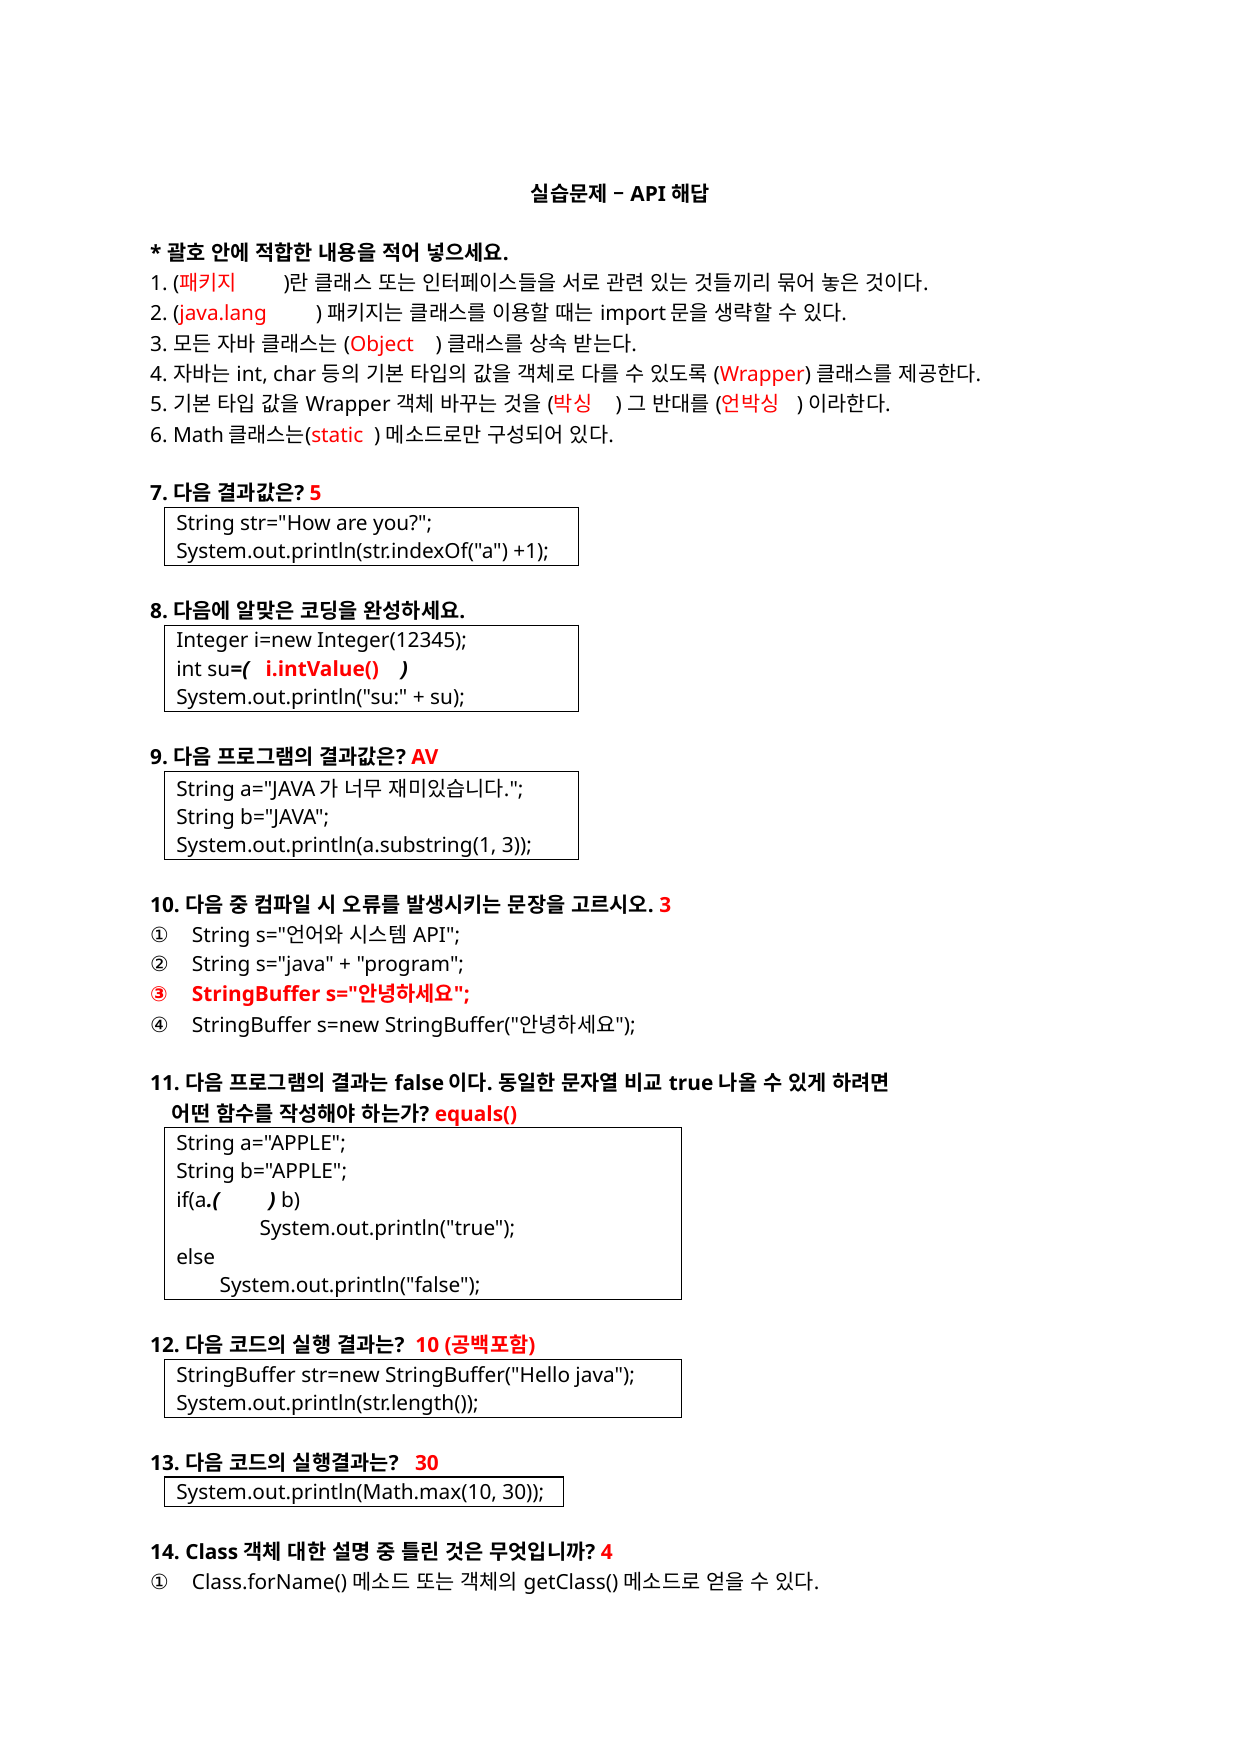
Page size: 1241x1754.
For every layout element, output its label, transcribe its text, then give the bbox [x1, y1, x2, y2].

text 6. Math클래스는(static ) 메소드로만 구성되어 있다. [150, 418, 1090, 448]
text 13. 다음 코드의 실행결과는? 30 [150, 1446, 1090, 1476]
text 8. 다음에 알맞은 코딩을 완성하세요. [150, 594, 1090, 624]
text 4. 자바는 int, char 등의 기본 타입의 값을 객체로 다를 수 있도록 (Wrapper) 클래스를 제공한다. [150, 357, 1090, 387]
list String s="언어와 시스템 API"; [150, 919, 1090, 949]
text 5. 기본 타입 값을 Wrapper 객체 바꾸는 것을 (박싱 ) 그 반대를 (언박싱 ) 이라한다. [150, 387, 1090, 418]
list Class.forName() 메소드 또는 객체의 getClass() 메소드로 얻을 수 있다. [150, 1566, 1090, 1596]
text 14. Class 객체 대한 설명 중 틀린 것은 무엇입니까? 4 [150, 1535, 1090, 1566]
table_header Integer i=new Integer(12345); int su=( i.intValue() ) System.out.println("su:" + su); [165, 626, 578, 711]
text * 괄호 안에 적합한 내용을 적어 넣으세요. [150, 236, 1090, 266]
text 9. 다음 프로그램의 결과값은? AV [150, 740, 1090, 771]
table_header StringBuffer str=new StringBuffer("Hello java"); System.out.println(str.length()); [165, 1360, 681, 1417]
text 2. (java.lang ) 패키지는 클래스를 이용할 때는 import문을 생략할 수 있다. [150, 297, 1090, 327]
list String s="java" + "program"; [150, 949, 1090, 977]
text 7. 다음 결과값은? 5 [150, 477, 1090, 507]
table_header System.out.println(Math.max(10, 30)); [165, 1478, 563, 1506]
text 어떤 함수를 작성해야 하는가? equals() [150, 1097, 1090, 1127]
list StringBuffer s="안녕하세요"; [150, 977, 1090, 1008]
text 10. 다음 중 컴파일 시 오류를 발생시키는 문장을 고르시오. 3 [150, 888, 1090, 919]
text 실습문제 – API 해답 [150, 177, 1090, 207]
text 12. 다음 코드의 실행 결과는? 10 (공백포함) [150, 1328, 1090, 1359]
table_header String str="How are you?"; System.out.println(str.indexOf("a") +1); [165, 508, 578, 565]
text 11. 다음 프로그램의 결과는 false이다. 동일한 문자열 비교 true 나올 수 있게 하려면 [150, 1067, 1090, 1097]
table_header String a="APPLE"; String b="APPLE"; if(a.( ) b) System.out.println("true"); else System.out.println("false"); [165, 1128, 681, 1299]
list StringBuffer s=new StringBuffer("안녕하세요"); [150, 1008, 1090, 1038]
table_header String a="JAVA가 너무 재미있습니다."; String b="JAVA"; System.out.println(a.substring(1, 3)); [165, 772, 578, 859]
text 3. 모든 자바 클래스는 (Object ) 클래스를 상속 받는다. [150, 327, 1090, 357]
text 1. (패키지 )란 클래스 또는 인터페이스들을 서로 관련 있는 것들끼리 묶어 놓은 것이다. [150, 266, 1090, 297]
